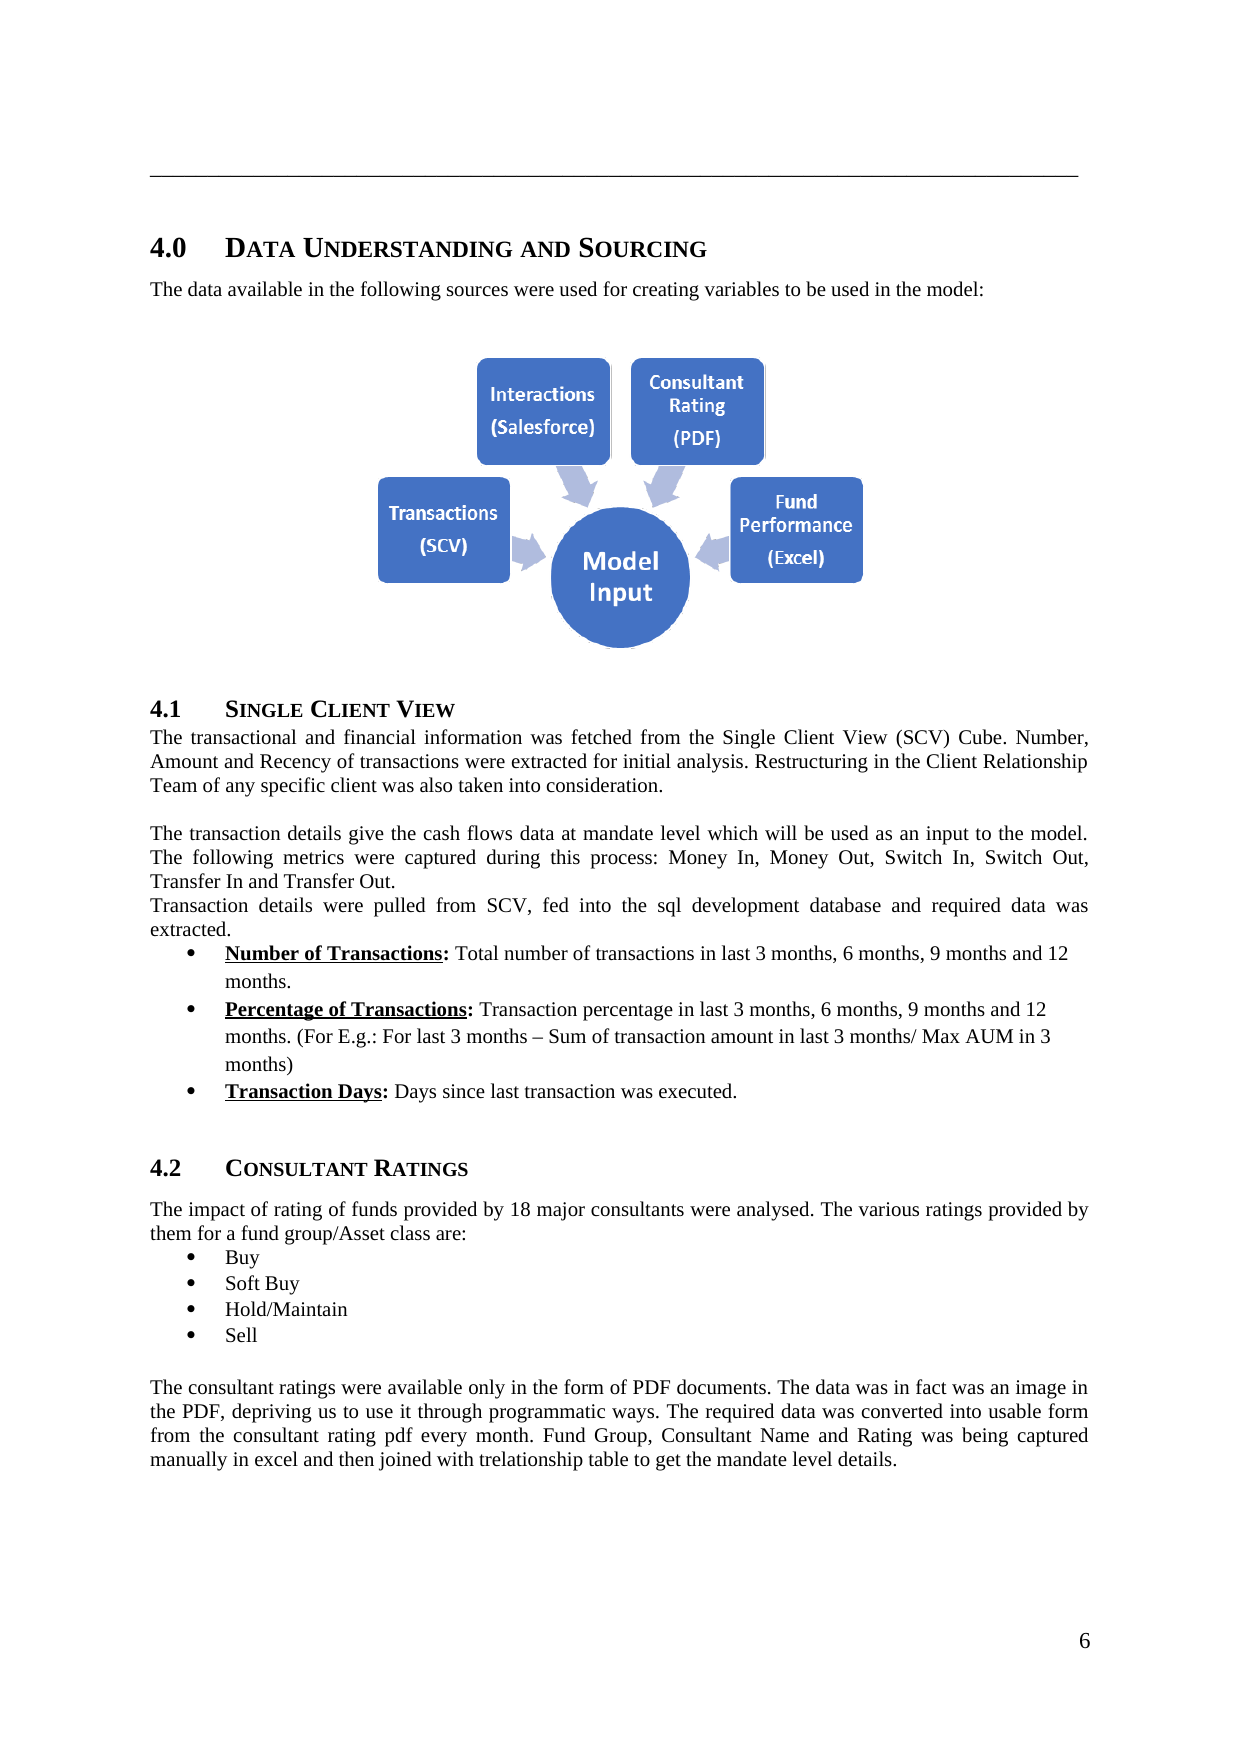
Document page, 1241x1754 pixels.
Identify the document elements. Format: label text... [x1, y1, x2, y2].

list Buy [187, 1245, 1090, 1269]
text The transaction details give the cash flows data at mandate level which will be used as an input to the model. The following metrics were captured during this process: Money In, Money Out, Switch In, Switch Out, Transfer In and Transfer Out. [150, 821, 1090, 893]
text Transaction details were pulled from SCV, fed into the sql development database and required data was extracted. [150, 893, 1090, 941]
text The impact of rating of funds provided by 18 major consultants were analysed. The various ratings provided by them for a fund group/Asset class are: [150, 1197, 1090, 1245]
text The transactional and financial information was fetched from the Single Client View (SCV) Cube. Number, Amount and Recency of transactions were extracted for initial analysis. Restructuring in the Client Relationship Team of any specific client was also taken into consideration. [150, 725, 1090, 797]
text The consultant ratings were available only in the form of PDF documents. The data was in fact was an image in the PDF, depriving us to use it through programmatic ways. The required data was converted into usable form from the consultant rating pdf every month. Fund Group, Consultant Name and Rating was being captured manually in excel and then joined with trelationship table to get the mandate level details. [150, 1375, 1090, 1471]
subtitle Consultant Ratings [150, 1153, 1090, 1182]
list Transaction Days: Days since last transaction was executed. [187, 1079, 1090, 1103]
list Soft Buy [187, 1271, 1090, 1295]
picture [218, 356, 1022, 649]
list Percentage of Transactions: Transaction percentage in last 3 months, 6 months, 9 months and 12 months. (For E.g.: For last 3 months – Sum of transaction amount in last 3 months/ Max AUM in 3 months) [187, 997, 1090, 1076]
list Sell [187, 1323, 1090, 1347]
list Hold/Maintain [187, 1297, 1090, 1321]
subtitle Data Understanding and Sourcing [150, 231, 1090, 264]
list Number of Transactions: Total number of transactions in last 3 months, 6 months, 9 months and 12 months. [187, 941, 1090, 993]
subtitle Single Client View [150, 694, 1090, 722]
text The data available in the following sources were used for creating variables to be used in the model: [150, 277, 1090, 301]
